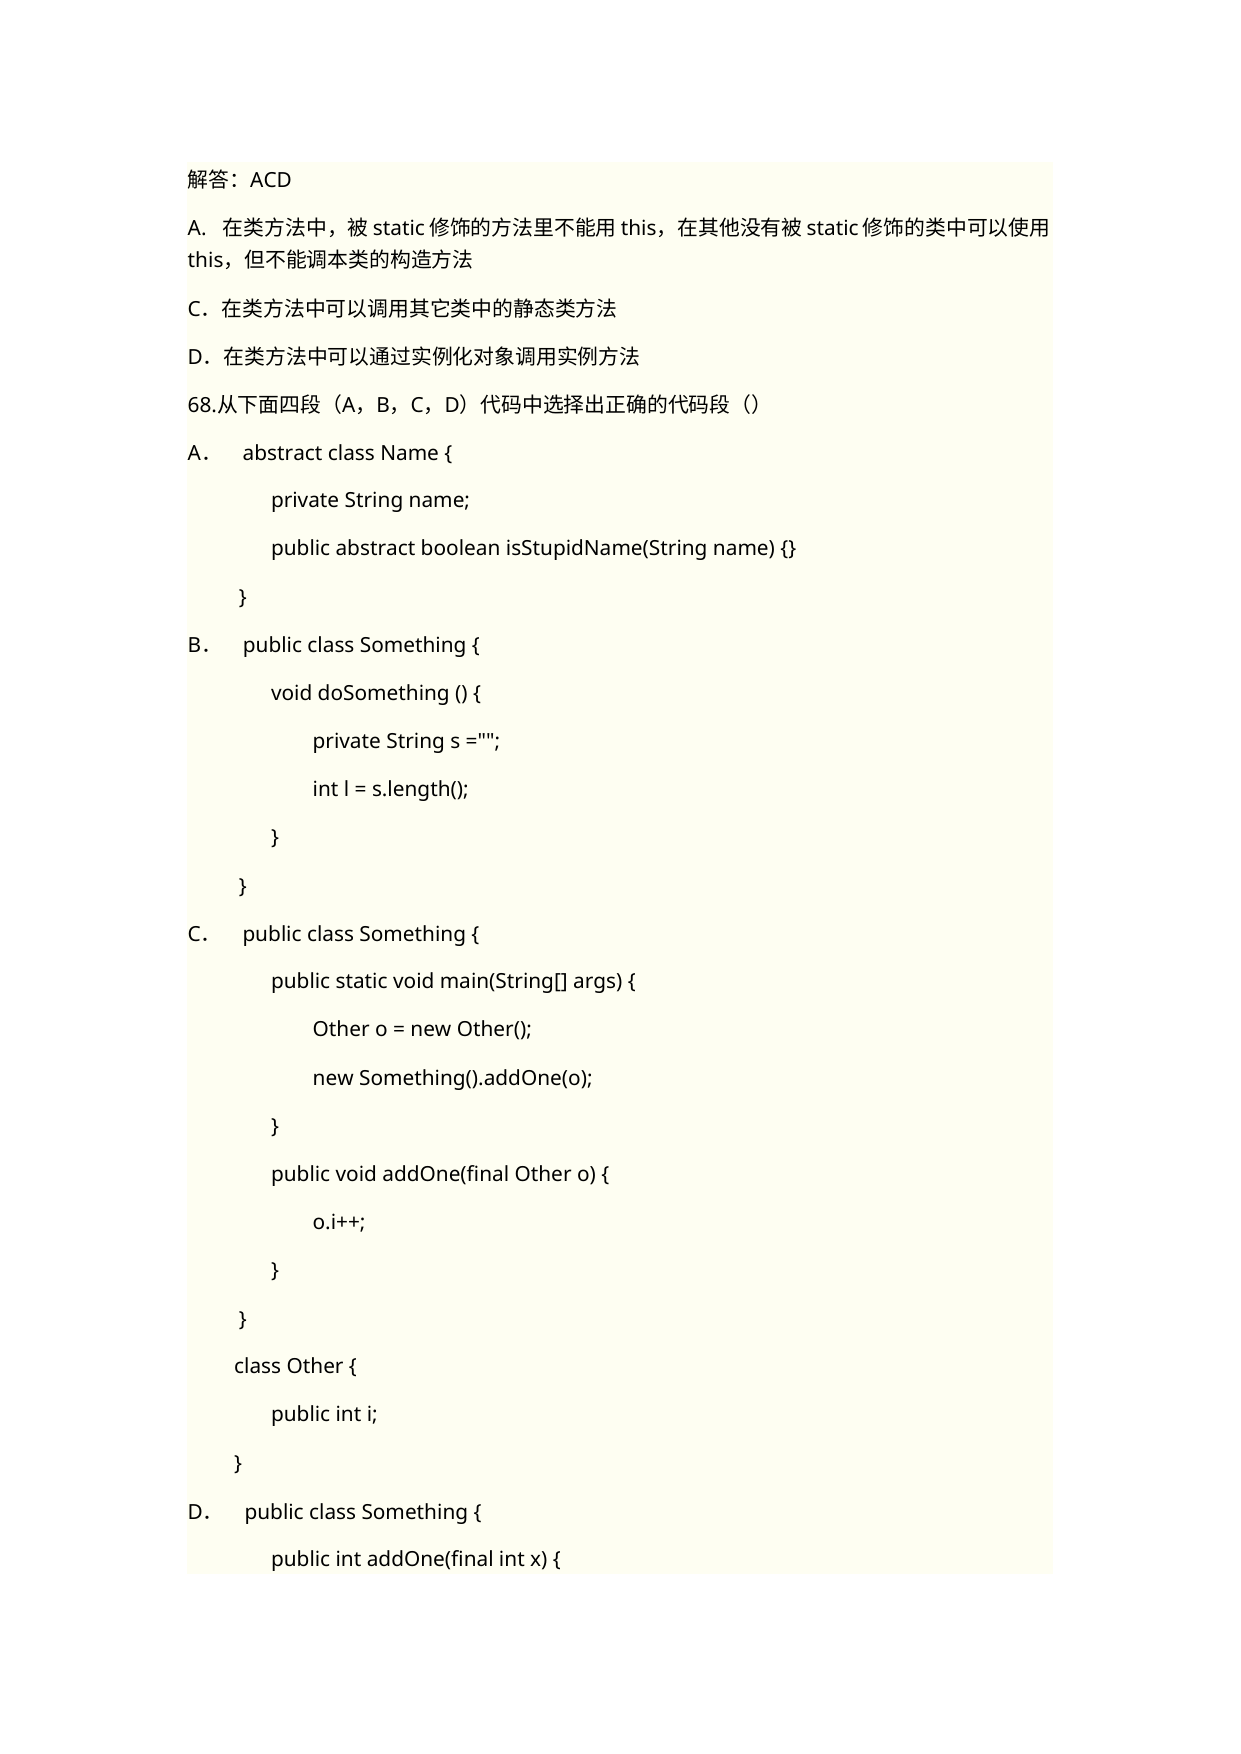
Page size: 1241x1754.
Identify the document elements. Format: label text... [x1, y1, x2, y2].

text public int i; [187, 1398, 1053, 1430]
text A. 在类方法中，被static修饰的方法里不能用this，在其他没有被static修饰的类中可以使用this，但不能调本类的构造方法 [187, 210, 1053, 275]
text Other o = new Other(); [187, 1013, 1053, 1045]
text void doSomething () { [187, 676, 1053, 708]
text class Other { [187, 1349, 1053, 1382]
text private String s =""; [187, 724, 1053, 756]
text 解答：ACD [187, 162, 1053, 194]
text } [187, 1253, 1053, 1286]
text B． public class Something { [187, 628, 1053, 660]
text int l = s.length(); [187, 772, 1053, 804]
text public int addOne(final int x) { [187, 1542, 1053, 1574]
text D．在类方法中可以通过实例化对象调用实例方法 [187, 339, 1053, 371]
text C． public class Something { [187, 916, 1053, 949]
text } [187, 1446, 1053, 1478]
text D． public class Something { [187, 1494, 1053, 1526]
text } [187, 820, 1053, 853]
text } [187, 579, 1053, 612]
text } [187, 868, 1053, 901]
text 68.从下面四段（A，B，C，D）代码中选择出正确的代码段（） [187, 387, 1053, 419]
text public static void main(String[] args) { [187, 964, 1053, 997]
text A． abstract class Name { [187, 435, 1053, 468]
text public abstract boolean isStupidName(String name) {} [187, 531, 1053, 564]
text } [187, 1109, 1053, 1141]
text o.i++; [187, 1205, 1053, 1238]
text } [187, 1301, 1053, 1334]
text private String name; [187, 483, 1053, 516]
text new Something().addOne(o); [187, 1061, 1053, 1093]
text C．在类方法中可以调用其它类中的静态类方法 [187, 291, 1053, 323]
text public void addOne(final Other o) { [187, 1157, 1053, 1189]
